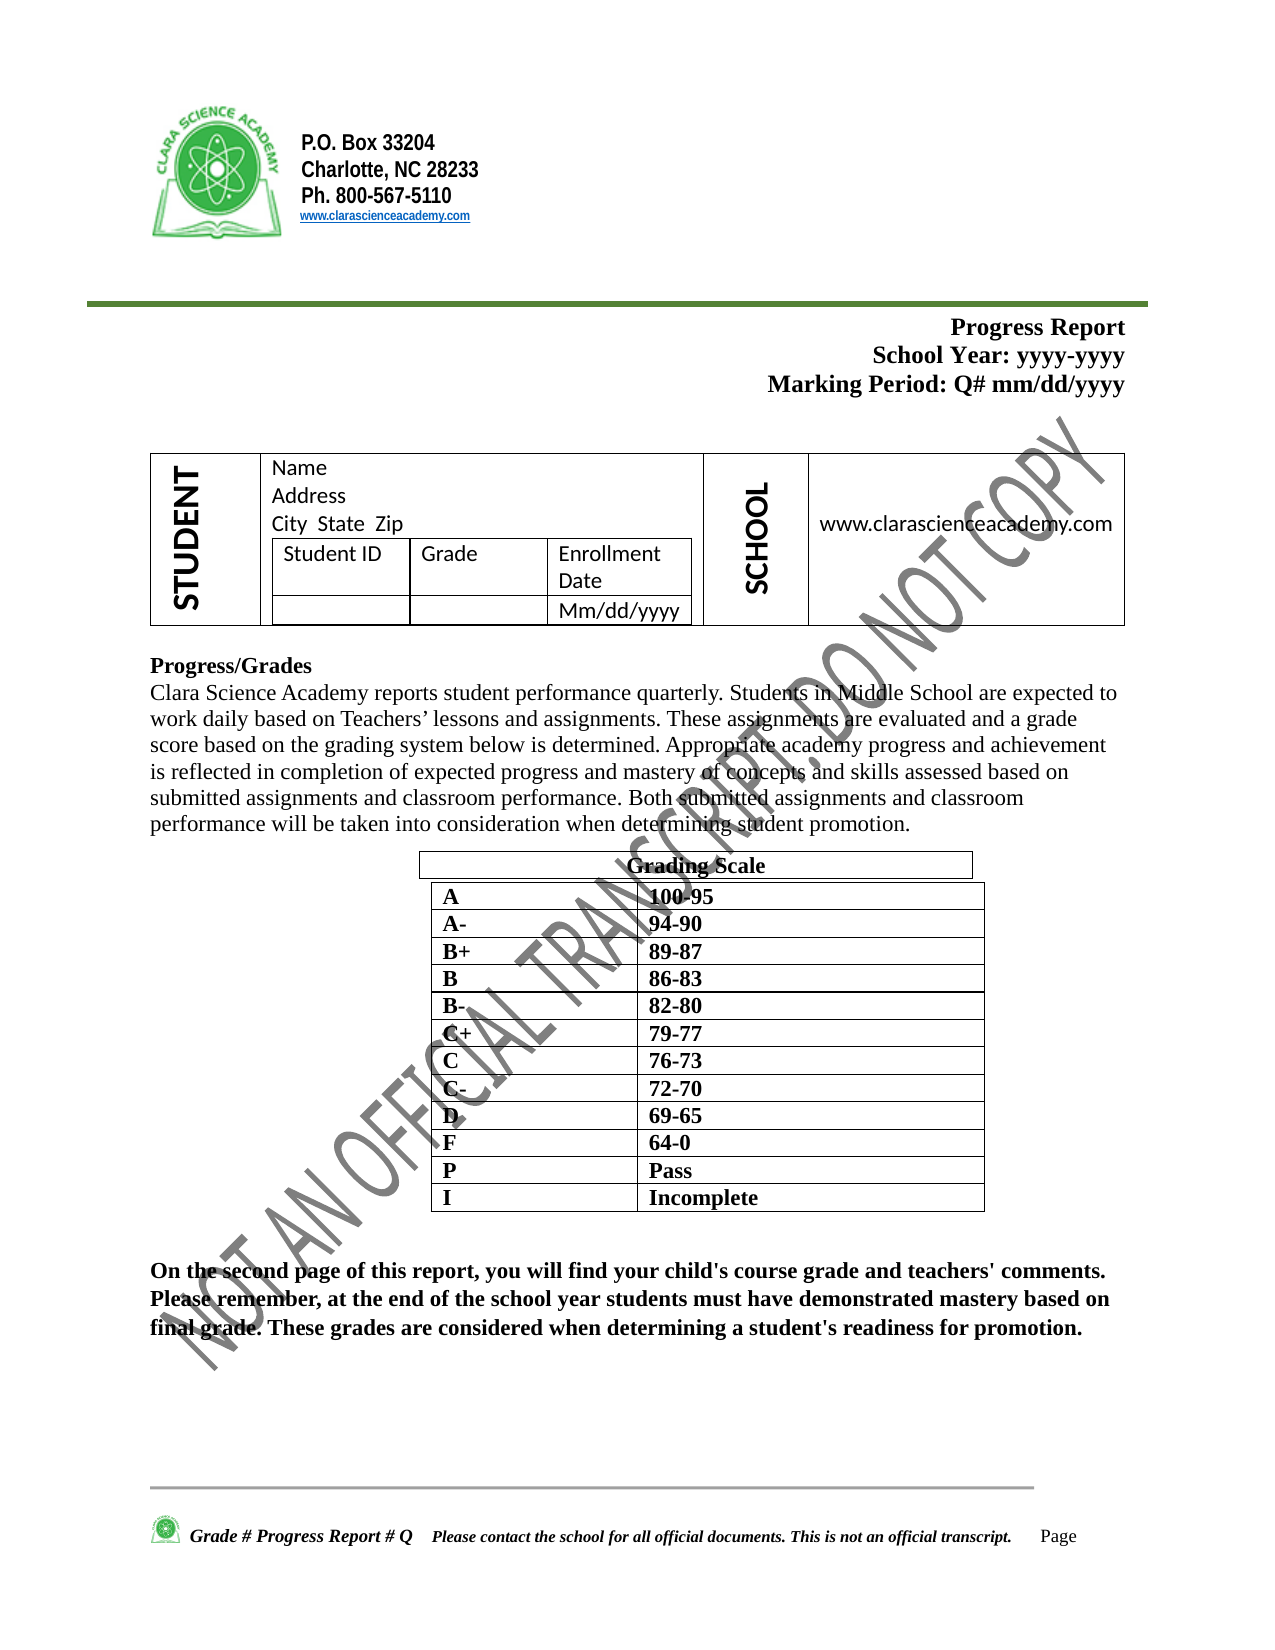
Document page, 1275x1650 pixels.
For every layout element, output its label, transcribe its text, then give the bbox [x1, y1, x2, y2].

table_cell Pass [638, 1157, 984, 1183]
title Marking Period: Q# mm/dd/yyyy [162, 369, 1125, 432]
table_cell 79-77 [638, 1020, 984, 1046]
table_header SCHOOL [704, 454, 808, 625]
table_cell 76-73 [638, 1047, 984, 1074]
table_header A [432, 883, 637, 909]
table_header www.clarascienceacademy.com [809, 454, 1124, 625]
picture [150, 103, 281, 239]
table_cell B [432, 965, 637, 991]
table_cell B+ [432, 938, 637, 964]
table_cell B- [432, 993, 637, 1019]
text On the second page of this report, you will find your child's course grade and teachers' comments. Please remember, at the end of the school year students must have demonstrated mastery based on final grade. These grades are considered when determining a student's readiness for promotion. [150, 1257, 1125, 1340]
table_cell 69-65 [638, 1102, 984, 1128]
table_cell C+ [432, 1020, 637, 1046]
table_cell 86-83 [638, 965, 984, 991]
table_cell C [432, 1047, 637, 1074]
table_cell 89-87 [638, 938, 984, 964]
title School Year: yyyy-yyyy [162, 341, 1125, 369]
table_header STUDENT [151, 454, 260, 625]
title Progress Report [162, 307, 1125, 341]
table_cell 64-0 [638, 1130, 984, 1156]
table_cell Incomplete [638, 1184, 984, 1211]
table_cell C- [432, 1075, 637, 1101]
table_cell F [432, 1130, 637, 1156]
table_header 100-95 [638, 883, 984, 909]
table_cell P [432, 1157, 637, 1183]
text Clara Science Academy reports student performance quarterly. Students in Middle School are expected to work daily based on Teachers’ lessons and assignments. These assignments are evaluated and a grade score based on the grading system below is determined. Appropriate academy progress and achievement is reflected in completion of expected progress and mastery of concepts and skills assessed based on submitted assignments and classroom performance. Both submitted assignments and classroom performance will be taken into consideration when determining student promotion. [150, 679, 1125, 837]
text Progress/Grades [150, 652, 1125, 679]
table_cell 94-90 [638, 910, 984, 937]
table_cell D [432, 1102, 637, 1128]
table_cell A- [432, 910, 637, 937]
table_cell 82-80 [638, 993, 984, 1019]
table_header Grading Scale [420, 852, 972, 878]
table_cell I [432, 1184, 637, 1211]
table_header Name Address City State Zip [261, 454, 703, 625]
table_cell 72-70 [638, 1075, 984, 1101]
